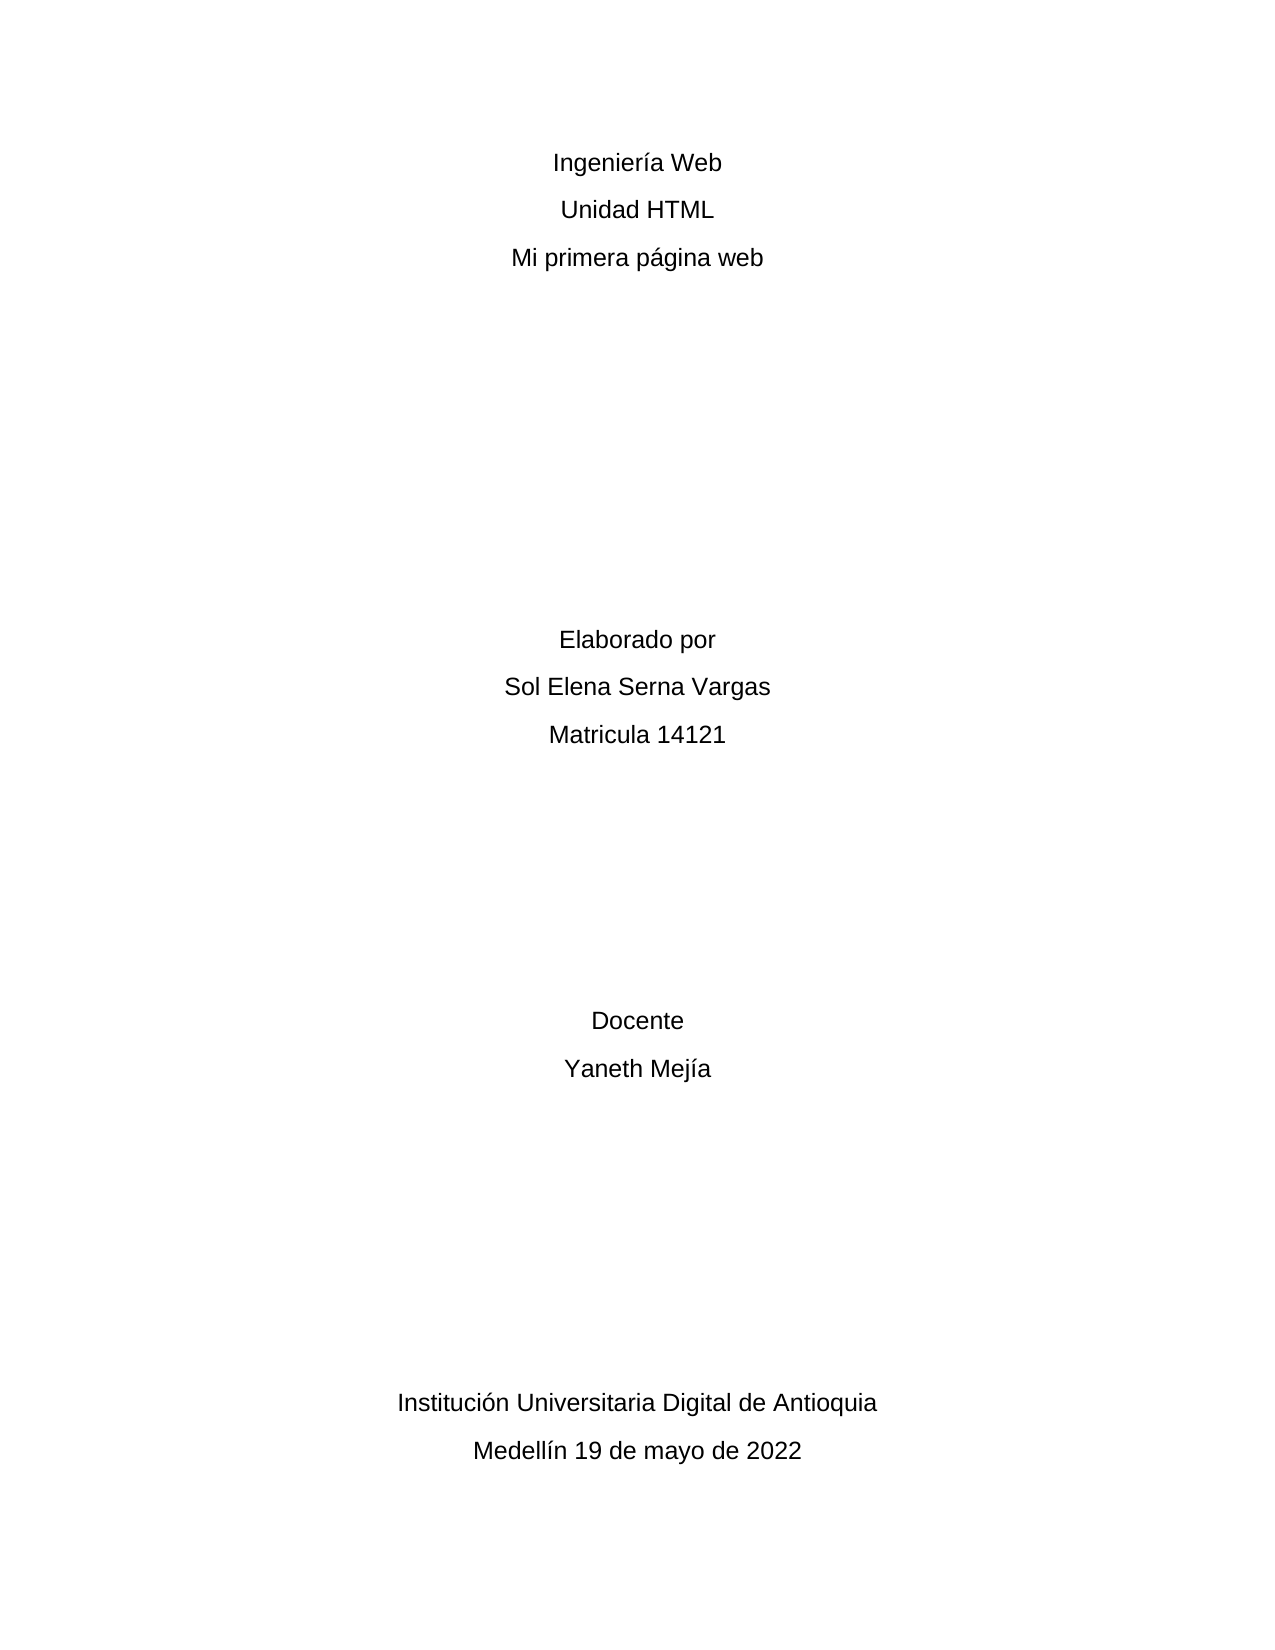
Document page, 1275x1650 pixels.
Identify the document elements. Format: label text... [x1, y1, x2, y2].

text Medellín 19 de mayo de 2022 [177, 1436, 1098, 1464]
text Mi primera página web [177, 243, 1098, 272]
text Yaneth Mejía [177, 1054, 1098, 1083]
text Unidad HTML [177, 195, 1098, 224]
text Institución Universitaria Digital de Antioquia [177, 1388, 1098, 1417]
text Sol Elena Serna Vargas [177, 672, 1098, 701]
text Matricula 14121 [177, 720, 1098, 749]
text Ingeniería Web [177, 148, 1098, 176]
text Elaborado por [177, 625, 1098, 653]
text Docente [177, 1006, 1098, 1035]
